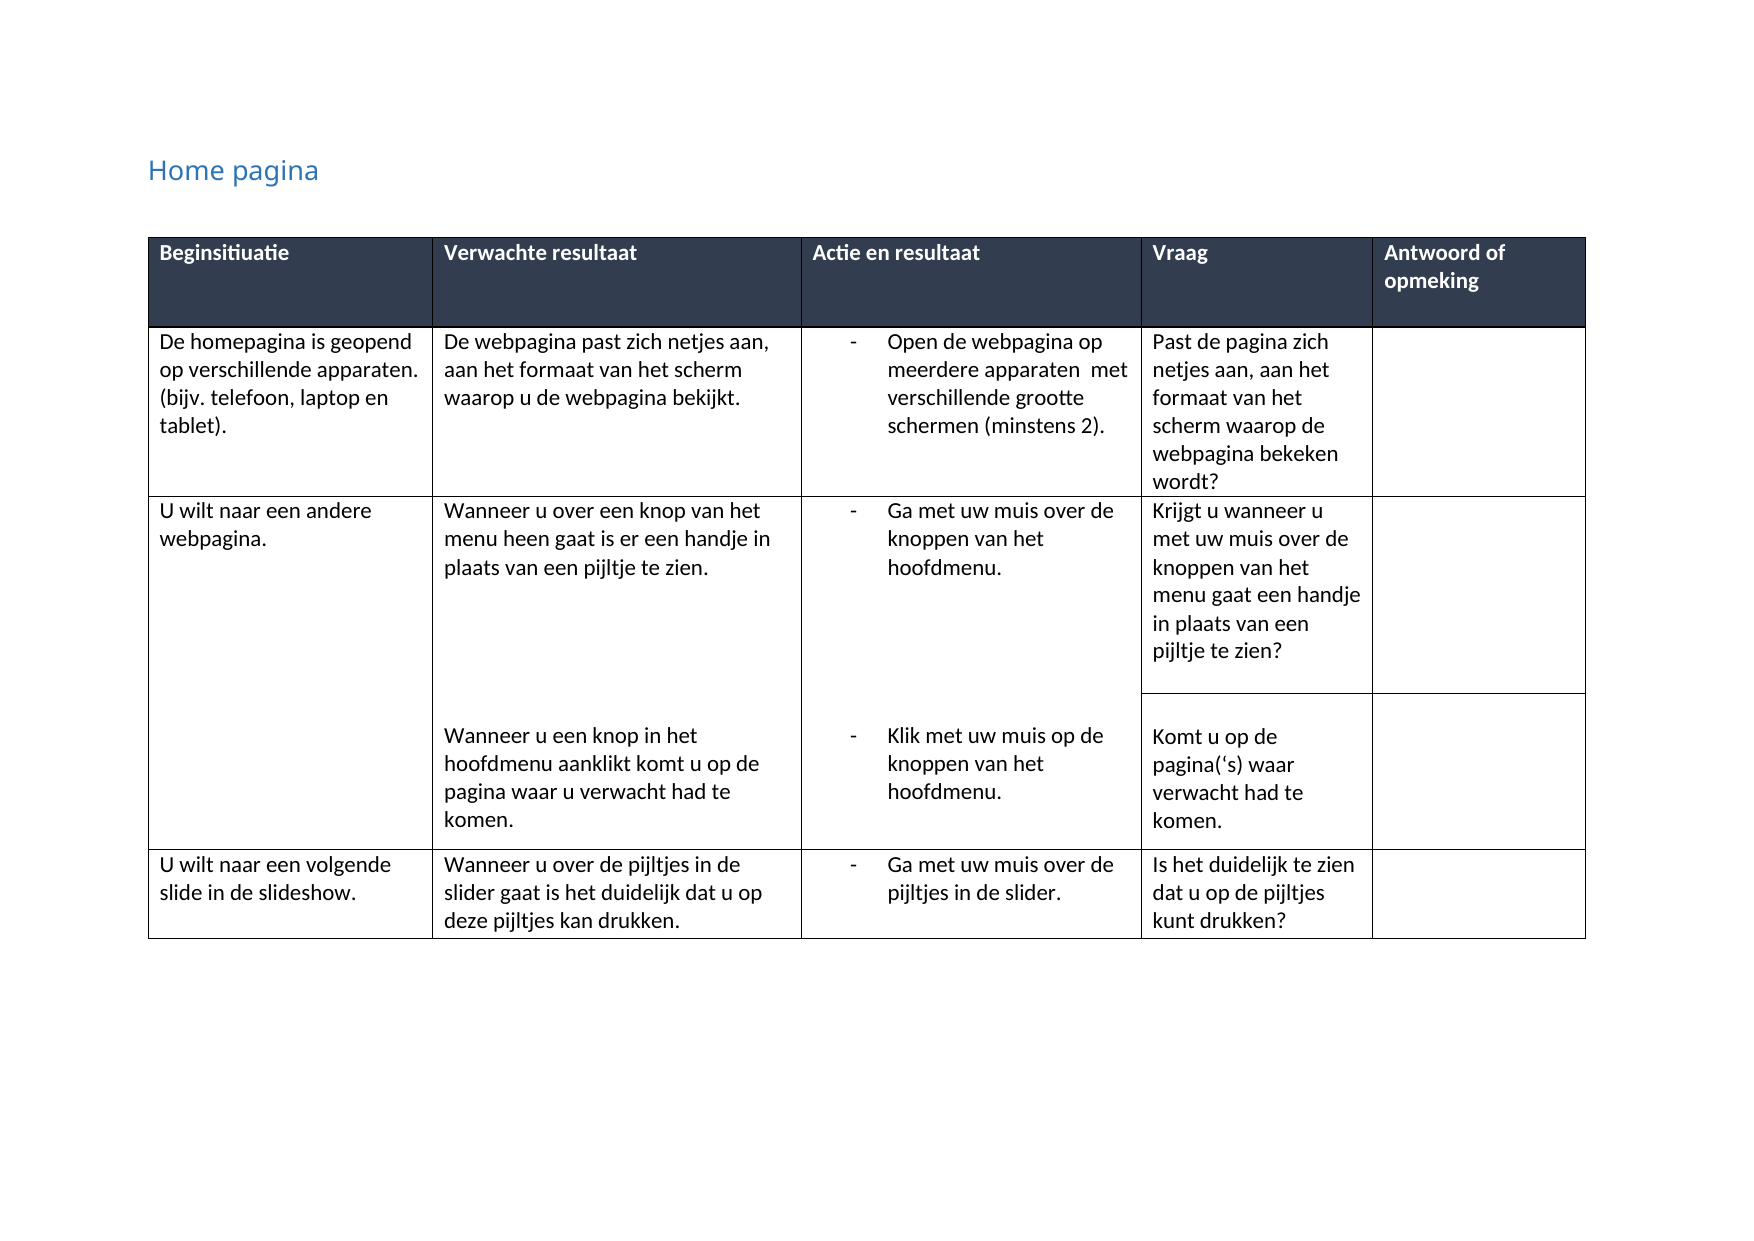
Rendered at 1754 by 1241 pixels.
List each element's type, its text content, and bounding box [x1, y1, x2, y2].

table_cell Ga met uw muis over de knoppen van het hoofdmenu. Klik met uw muis op de knoppen van het hoofdmenu. [802, 497, 1141, 849]
table_cell [1373, 694, 1585, 849]
table_cell Wanneer u over een knop van het menu heen gaat is er een handje in plaats van een pijltje te zien. Wanneer u een knop in het hoofdmenu aanklikt komt u op de pagina waar u verwacht had te komen. [433, 497, 801, 849]
table_cell Komt u op de pagina(‘s) waar verwacht had te komen. [1142, 694, 1372, 849]
table_header Actie en resultaat [802, 238, 1141, 326]
table_cell [1373, 850, 1585, 938]
table_cell [1373, 497, 1585, 693]
table_cell Krijgt u wanneer u met uw muis over de knoppen van het menu gaat een handje in plaats van een pijltje te zien? [1142, 497, 1372, 693]
table_cell Past de pagina zich netjes aan, aan het formaat van het scherm waarop de webpagina bekeken wordt? [1142, 328, 1372, 496]
table_cell Wanneer u over de pijltjes in de slider gaat is het duidelijk dat u op deze pijltjes kan drukken. [433, 850, 801, 938]
table_cell De webpagina past zich netjes aan, aan het formaat van het scherm waarop u de webpagina bekijkt. [433, 328, 801, 496]
table_header Vraag [1142, 238, 1372, 326]
table_cell Open de webpagina op meerdere apparaten met verschillende grootte schermen (minstens 2). [802, 328, 1141, 496]
table_cell U wilt naar een volgende slide in de slideshow. [149, 850, 432, 938]
table_header Beginsitiuatie [149, 238, 432, 326]
table_cell Ga met uw muis over de pijltjes in de slider. [802, 850, 1141, 938]
table_header Antwoord of opmeking [1373, 238, 1585, 326]
table_cell Is het duidelijk te zien dat u op de pijltjes kunt drukken? [1142, 850, 1372, 938]
table_cell De homepagina is geopend op verschillende apparaten. (bijv. telefoon, laptop en tablet). [149, 328, 432, 496]
subtitle Home pagina [148, 152, 1606, 189]
table_cell U wilt naar een andere webpagina. [149, 497, 432, 849]
table_cell [1373, 328, 1585, 496]
table_header Verwachte resultaat [433, 238, 801, 326]
